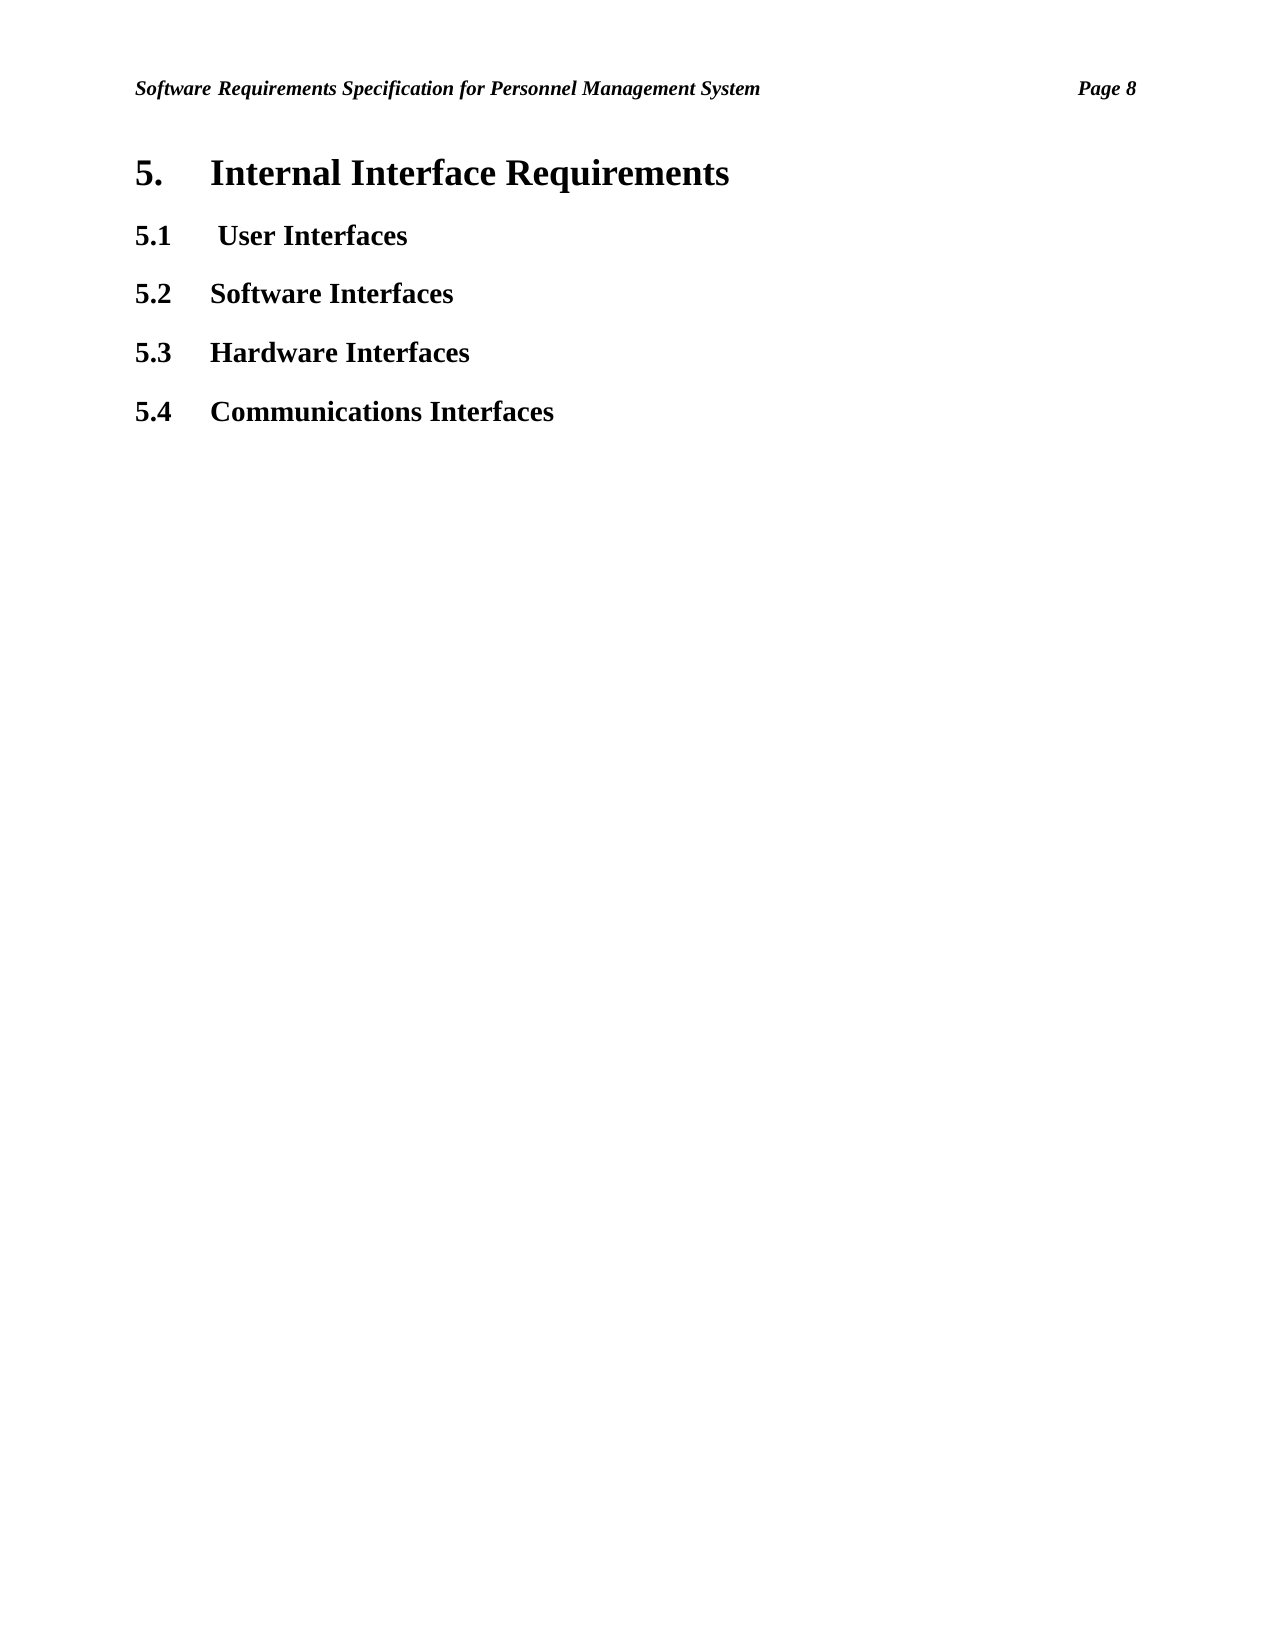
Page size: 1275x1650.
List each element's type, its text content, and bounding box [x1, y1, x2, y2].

subtitle User Interfaces [135, 218, 1140, 252]
subtitle Communications Interfaces [135, 394, 1140, 427]
subtitle Software Interfaces [135, 277, 1140, 310]
subtitle Hardware Interfaces [135, 335, 1140, 369]
subtitle Internal Interface Requirements [135, 150, 1140, 193]
